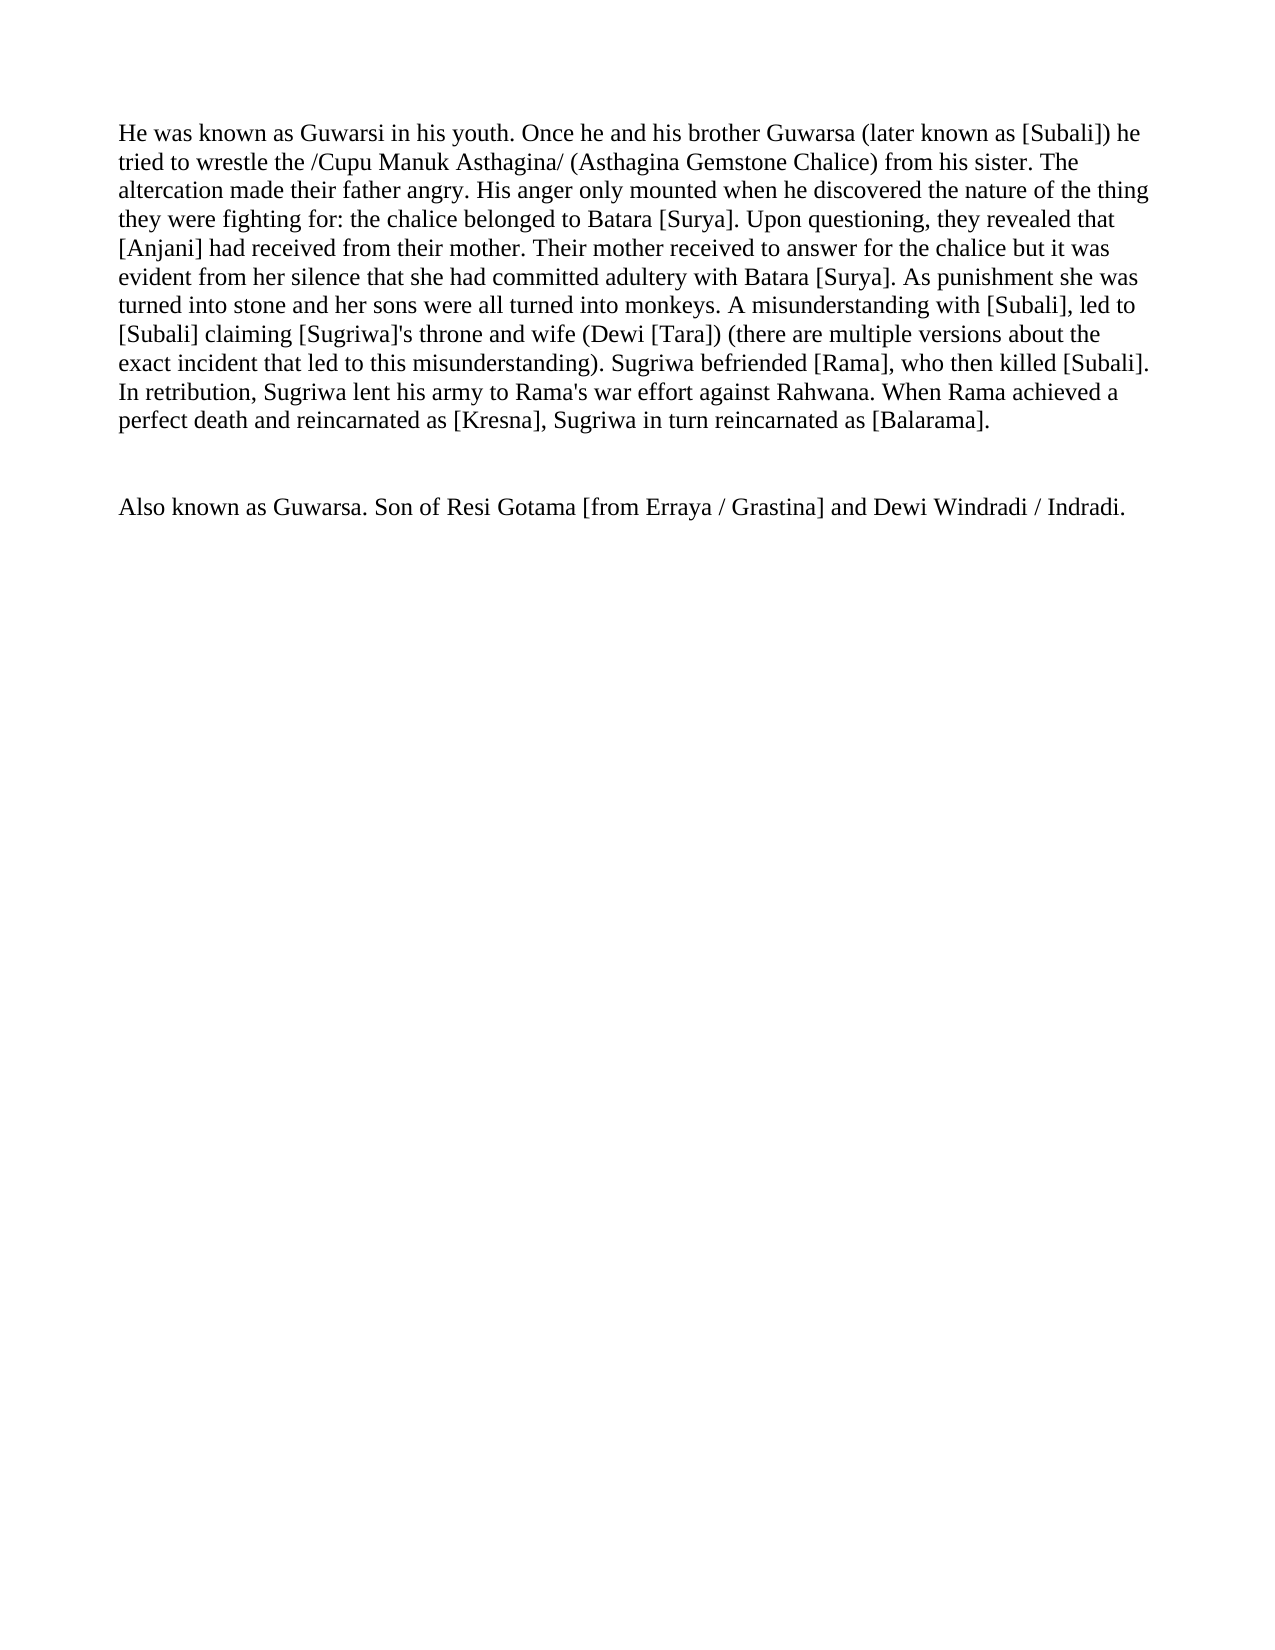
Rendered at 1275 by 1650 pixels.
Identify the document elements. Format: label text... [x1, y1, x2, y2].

text Also known as Guwarsa. Son of Resi Gotama [from Erraya / Grastina] and Dewi Windradi / Indradi. [118, 492, 1157, 521]
text He was known as Guwarsi in his youth. Once he and his brother Guwarsa (later known as [Subali]) he tried to wrestle the /Cupu Manuk Asthagina/ (Asthagina Gemstone Chalice) from his sister. The altercation made their father angry. His anger only mounted when he discovered the nature of the thing they were fighting for: the chalice belonged to Batara [Surya]. Upon questioning, they revealed that [Anjani] had received from their mother. Their mother received to answer for the chalice but it was evident from her silence that she had committed adultery with Batara [Surya]. As punishment she was turned into stone and her sons were all turned into monkeys. A misunderstanding with [Subali], led to [Subali] claiming [Sugriwa]'s throne and wife (Dewi [Tara]) (there are multiple versions about the exact incident that led to this misunderstanding). Sugriwa befriended [Rama], who then killed [Subali]. In retribution, Sugriwa lent his army to Rama's war effort against Rahwana. When Rama achieved a perfect death and reincarnated as [Kresna], Sugriwa in turn reincarnated as [Balarama]. [118, 118, 1157, 434]
